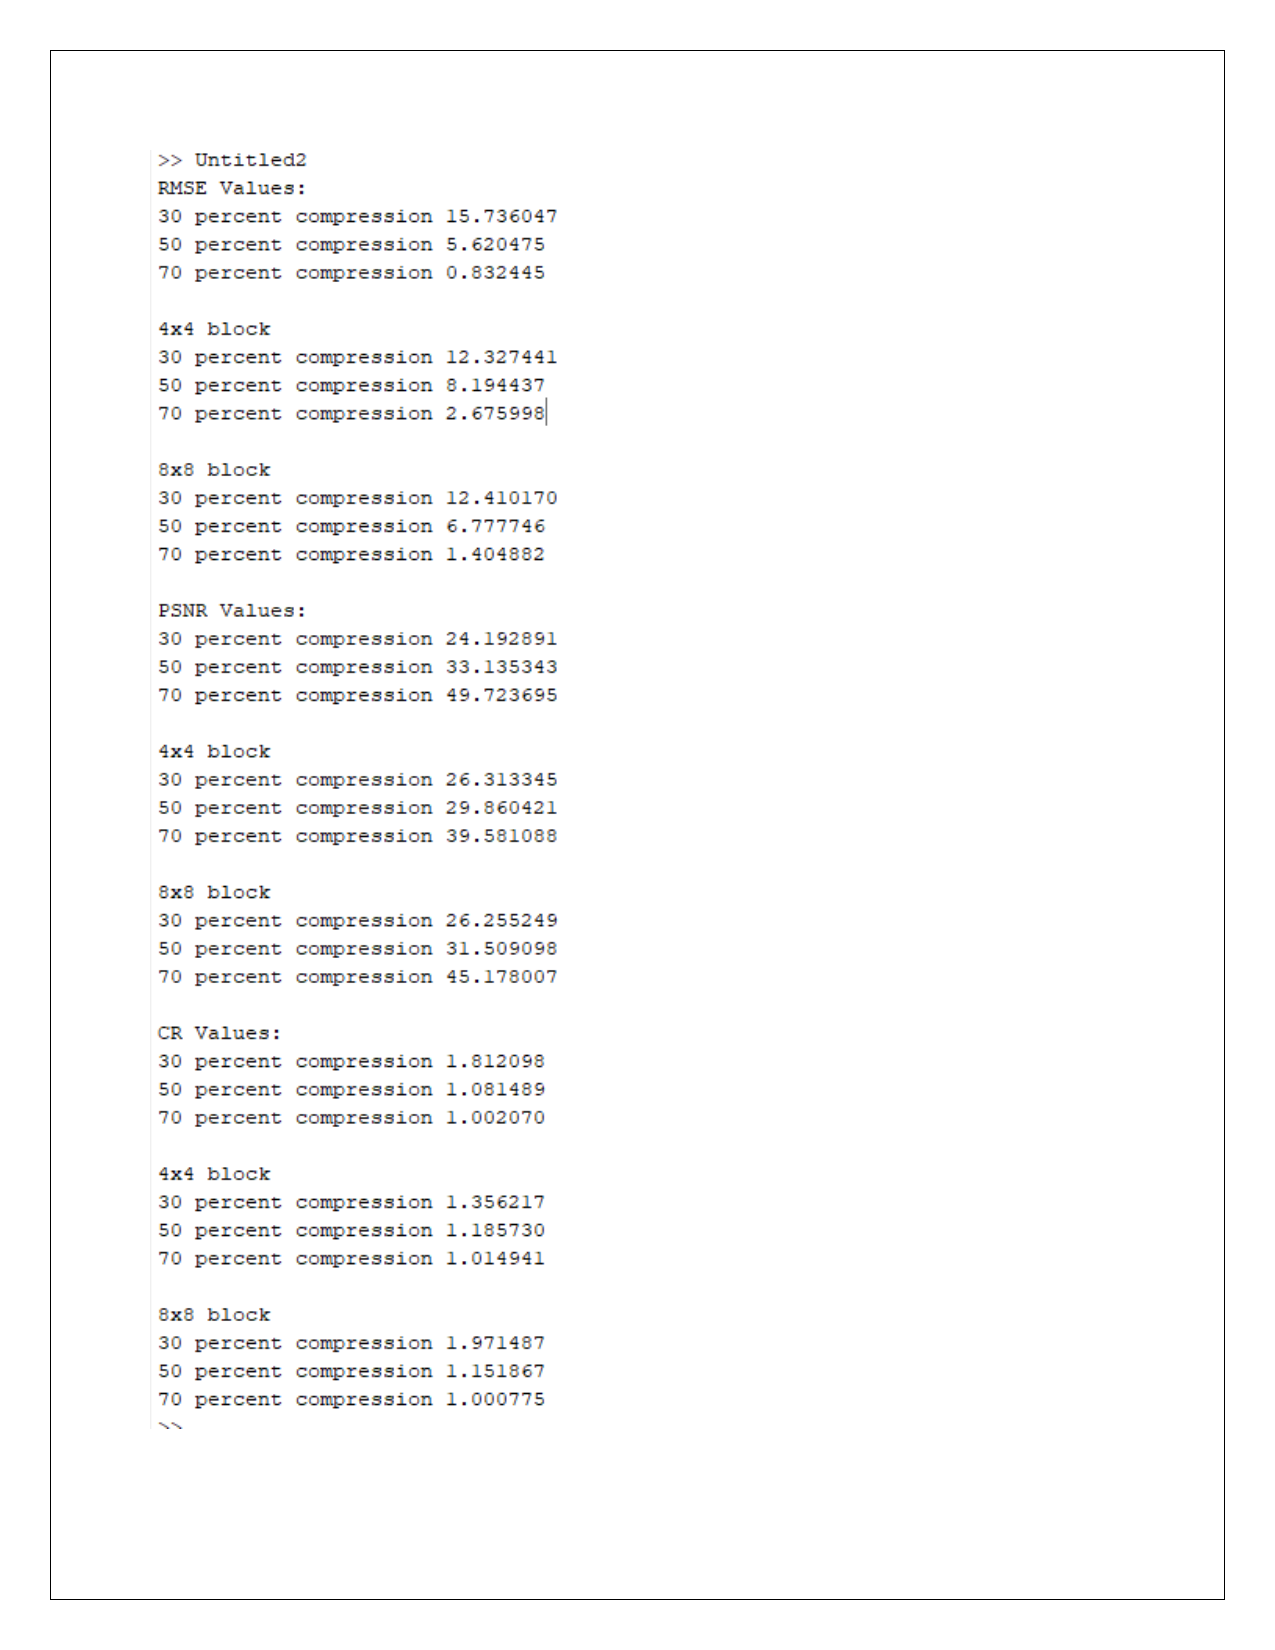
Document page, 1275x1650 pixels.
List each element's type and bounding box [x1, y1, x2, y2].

picture [150, 150, 574, 1429]
